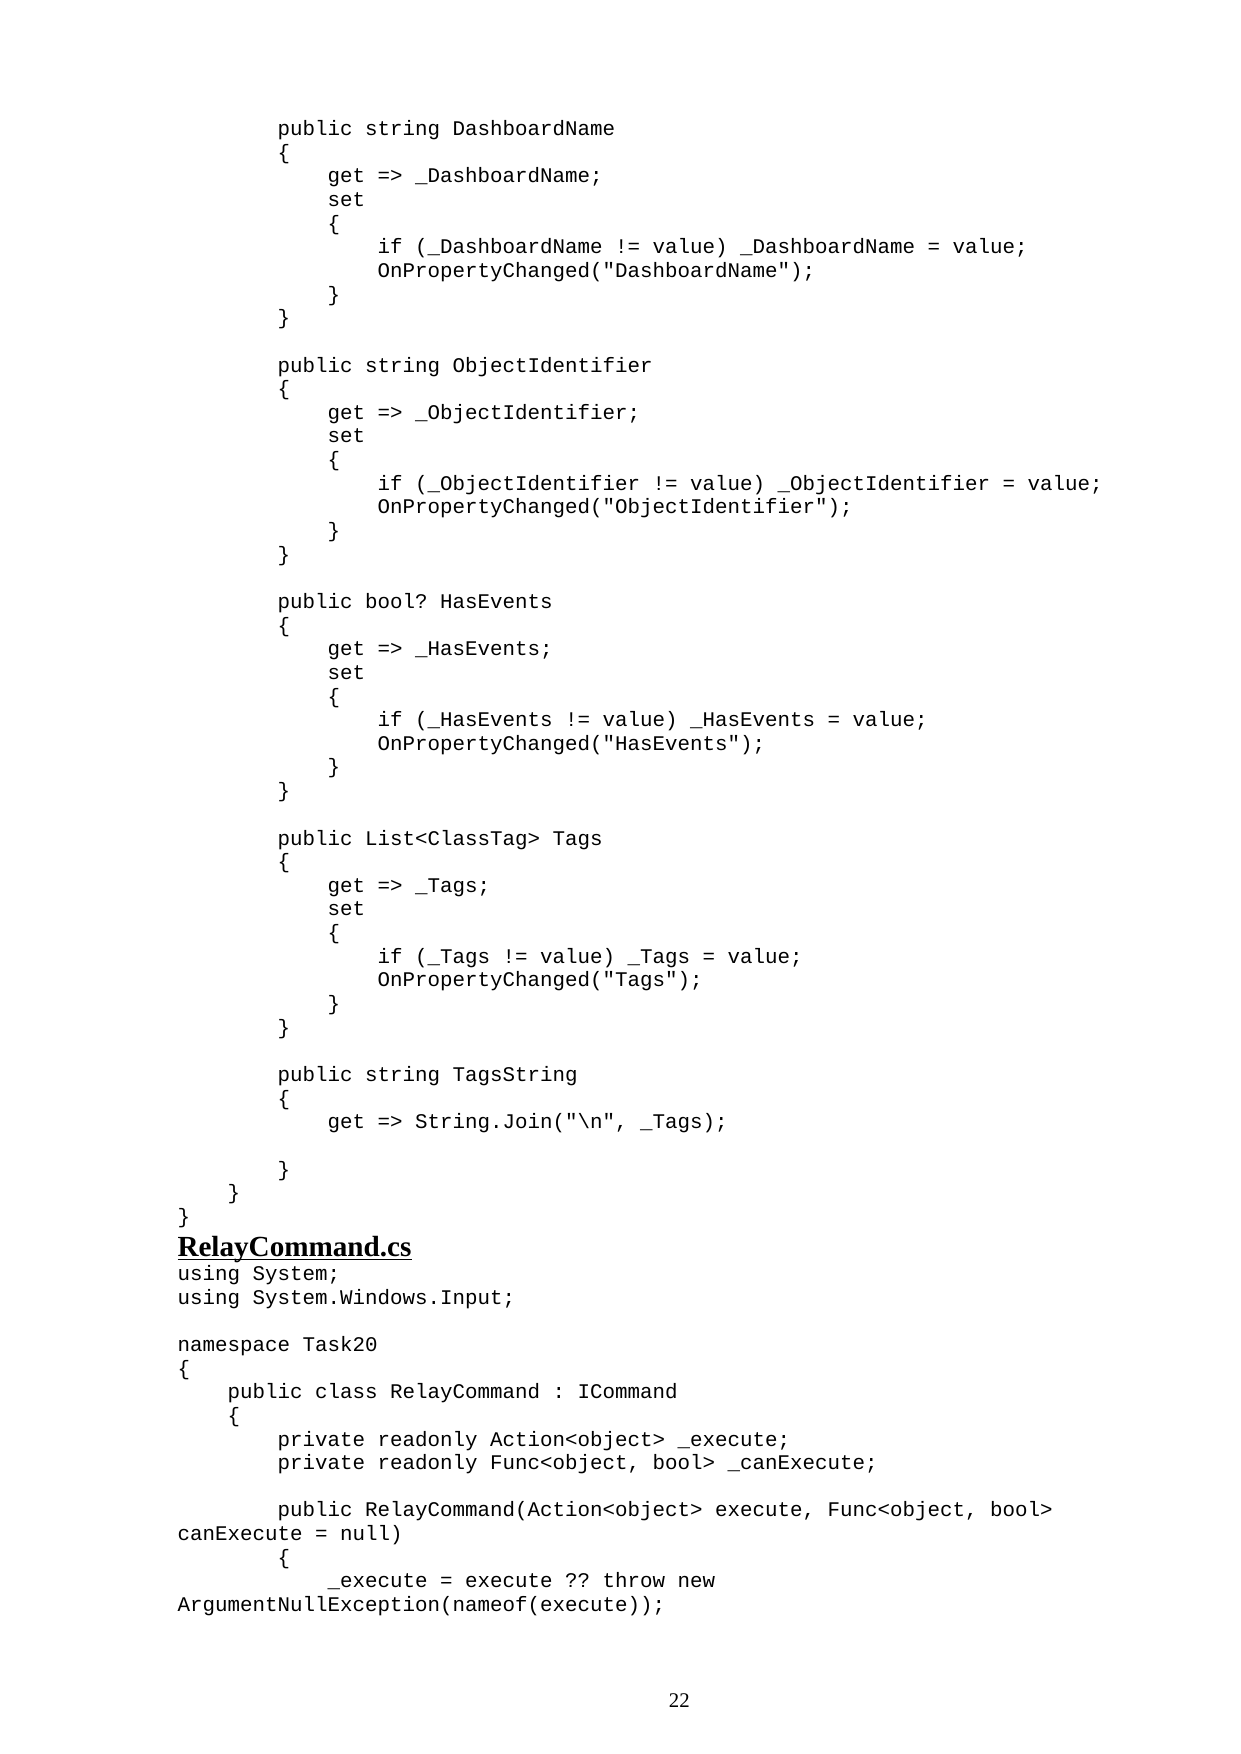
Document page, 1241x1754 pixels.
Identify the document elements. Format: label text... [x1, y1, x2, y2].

text } [177, 1182, 1181, 1206]
text private readonly Action<object> _execute; [177, 1428, 1181, 1452]
text public string DashboardName [177, 118, 1181, 142]
text get => _Tags; [177, 875, 1181, 898]
text public bool? HasEvents [177, 591, 1181, 615]
text } [177, 307, 1181, 331]
text if (_ObjectIdentifier != value) _ObjectIdentifier = value; [177, 473, 1181, 496]
text using System.Windows.Input; [177, 1287, 1181, 1310]
text { [177, 1358, 1181, 1381]
text RelayCommand.cs [177, 1229, 1181, 1263]
text OnPropertyChanged("Tags"); [177, 969, 1181, 993]
text { [177, 213, 1181, 236]
text } [177, 520, 1181, 544]
text public string ObjectIdentifier [177, 354, 1181, 378]
text } [177, 1206, 1181, 1229]
text { [177, 851, 1181, 875]
text public string TagsString [177, 1064, 1181, 1088]
text get => _HasEvents; [177, 638, 1181, 662]
text { [177, 922, 1181, 946]
text { [177, 449, 1181, 473]
text } [177, 780, 1181, 804]
text public List<ClassTag> Tags [177, 827, 1181, 851]
text OnPropertyChanged("HasEvents"); [177, 733, 1181, 757]
text public RelayCommand(Action<object> execute, Func<object, bool> canExecute = null) [177, 1499, 1181, 1547]
text set [177, 189, 1181, 213]
text } [177, 993, 1181, 1017]
text { [177, 142, 1181, 165]
text { [177, 1547, 1181, 1570]
text using System; [177, 1263, 1181, 1287]
text OnPropertyChanged("ObjectIdentifier"); [177, 496, 1181, 520]
text { [177, 1405, 1181, 1428]
text get => _DashboardName; [177, 165, 1181, 189]
text private readonly Func<object, bool> _canExecute; [177, 1452, 1181, 1476]
text { [177, 686, 1181, 709]
text } [177, 284, 1181, 307]
text namespace Task20 [177, 1334, 1181, 1358]
text if (_HasEvents != value) _HasEvents = value; [177, 709, 1181, 733]
text _execute = execute ?? throw new ArgumentNullException(nameof(execute)); [177, 1570, 1181, 1618]
text set [177, 426, 1181, 449]
text OnPropertyChanged("DashboardName"); [177, 260, 1181, 284]
text { [177, 615, 1181, 638]
text { [177, 378, 1181, 402]
text if (_DashboardName != value) _DashboardName = value; [177, 236, 1181, 260]
text set [177, 662, 1181, 686]
text get => _ObjectIdentifier; [177, 402, 1181, 426]
text } [177, 757, 1181, 780]
text get => String.Join("\n", _Tags); [177, 1111, 1181, 1135]
text } [177, 1158, 1181, 1182]
text public class RelayCommand : ICommand [177, 1381, 1181, 1405]
text { [177, 1088, 1181, 1111]
text set [177, 898, 1181, 922]
text } [177, 544, 1181, 567]
text if (_Tags != value) _Tags = value; [177, 946, 1181, 969]
text } [177, 1017, 1181, 1040]
